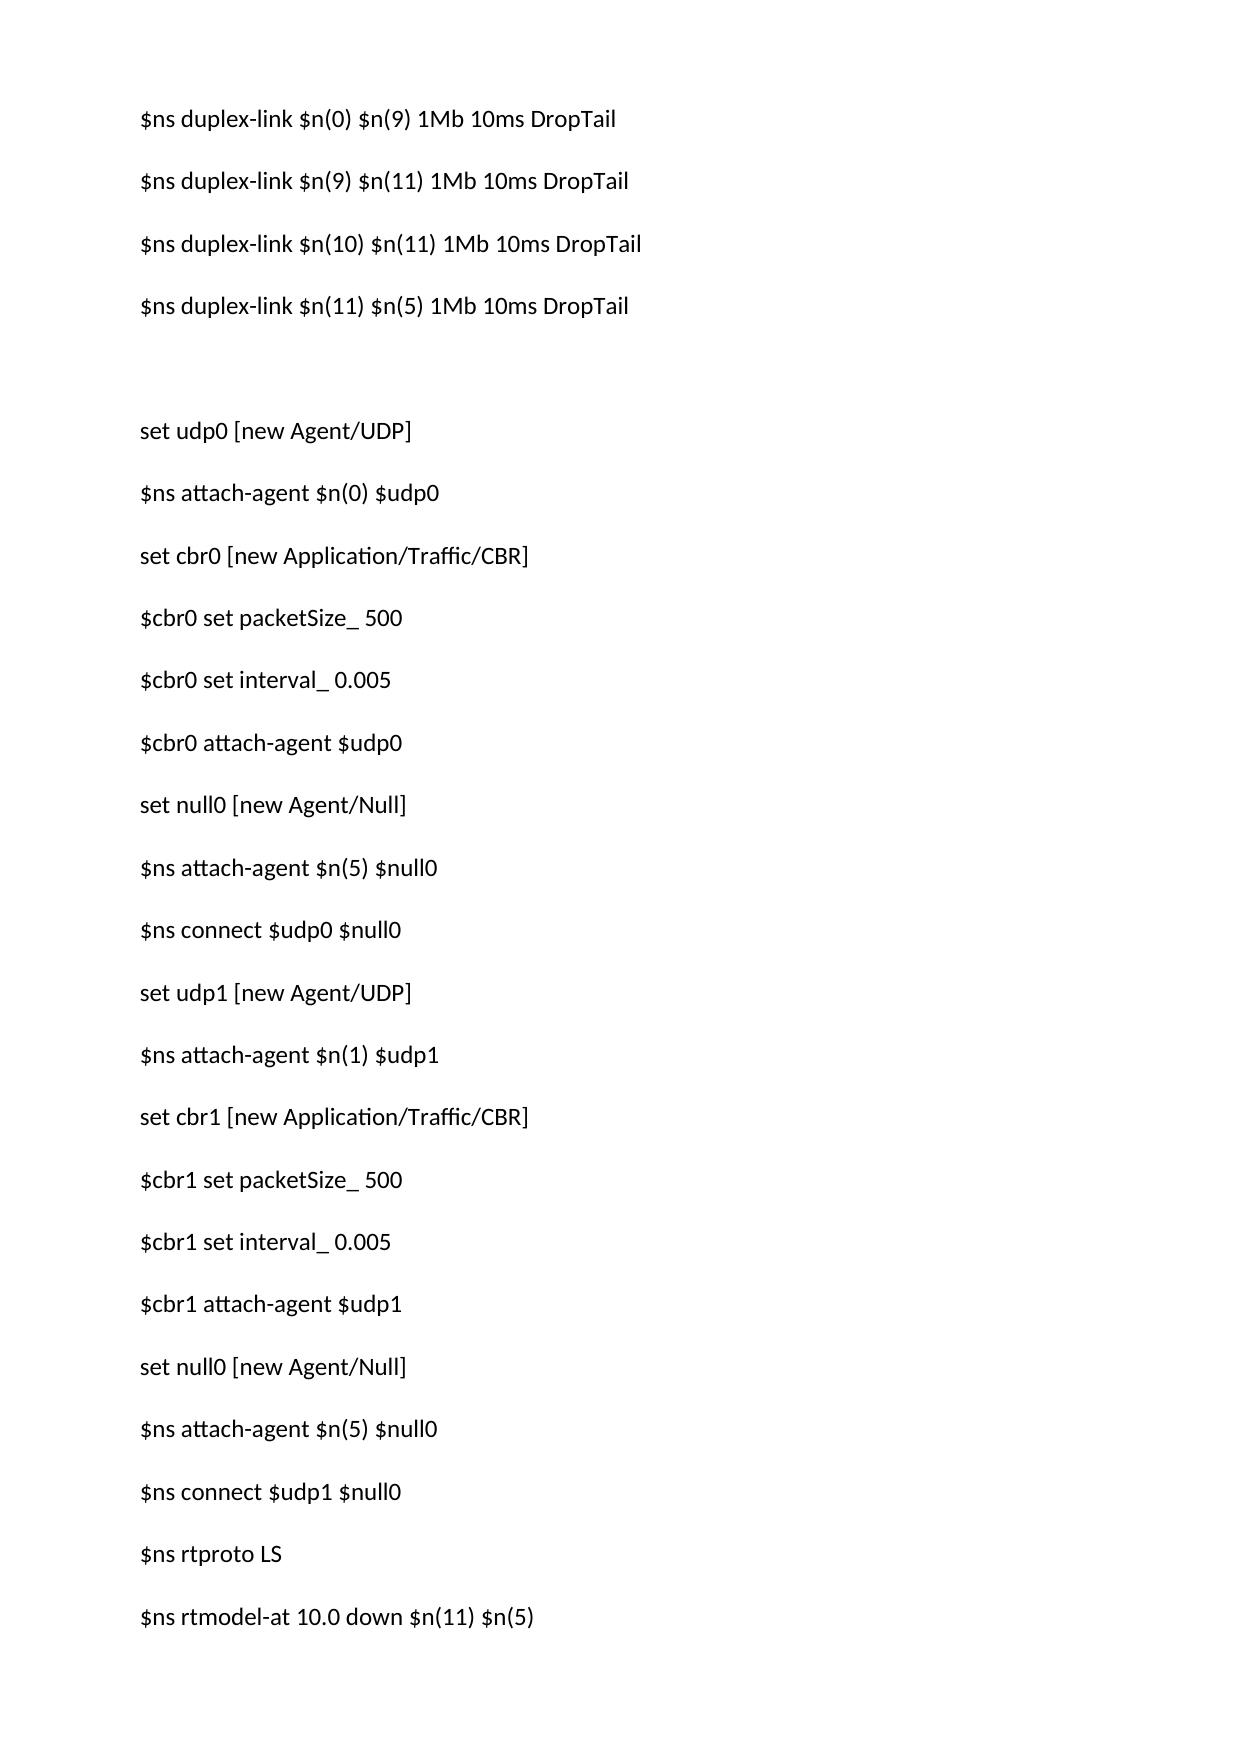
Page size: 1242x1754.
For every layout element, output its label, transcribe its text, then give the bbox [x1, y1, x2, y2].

text $cbr1 set packetSize_ 500 [139, 1164, 1114, 1194]
text set cbr0 [new Application/Traffic/CBR] [139, 540, 1114, 570]
text set null0 [new Agent/Null] [139, 1351, 1114, 1382]
text $cbr1 attach-agent $udp1 [139, 1289, 1114, 1319]
text $ns attach-agent $n(5) $null0 [139, 852, 1114, 882]
text $cbr1 set interval_ 0.005 [139, 1226, 1114, 1257]
text $ns duplex-link $n(10) $n(11) 1Mb 10ms DropTail [139, 228, 1114, 258]
text set null0 [new Agent/Null] [139, 789, 1114, 820]
text set udp1 [new Agent/UDP] [139, 977, 1114, 1007]
text set udp0 [new Agent/UDP] [139, 415, 1114, 446]
text $ns connect $udp1 $null0 [139, 1476, 1114, 1506]
text $ns duplex-link $n(11) $n(5) 1Mb 10ms DropTail [139, 290, 1114, 321]
text $ns connect $udp0 $null0 [139, 914, 1114, 945]
text $ns attach-agent $n(5) $null0 [139, 1413, 1114, 1444]
text $ns rtproto LS [139, 1538, 1114, 1569]
text $ns duplex-link $n(9) $n(11) 1Mb 10ms DropTail [139, 166, 1114, 196]
text $ns attach-agent $n(0) $udp0 [139, 477, 1114, 508]
text $cbr0 attach-agent $udp0 [139, 727, 1114, 758]
text $cbr0 set interval_ 0.005 [139, 665, 1114, 695]
text $ns attach-agent $n(1) $udp1 [139, 1039, 1114, 1069]
text set cbr1 [new Application/Traffic/CBR] [139, 1101, 1114, 1132]
text $cbr0 set packetSize_ 500 [139, 602, 1114, 633]
text $ns duplex-link $n(0) $n(9) 1Mb 10ms DropTail [139, 103, 1114, 134]
text $ns rtmodel-at 10.0 down $n(11) $n(5) [139, 1601, 1114, 1631]
